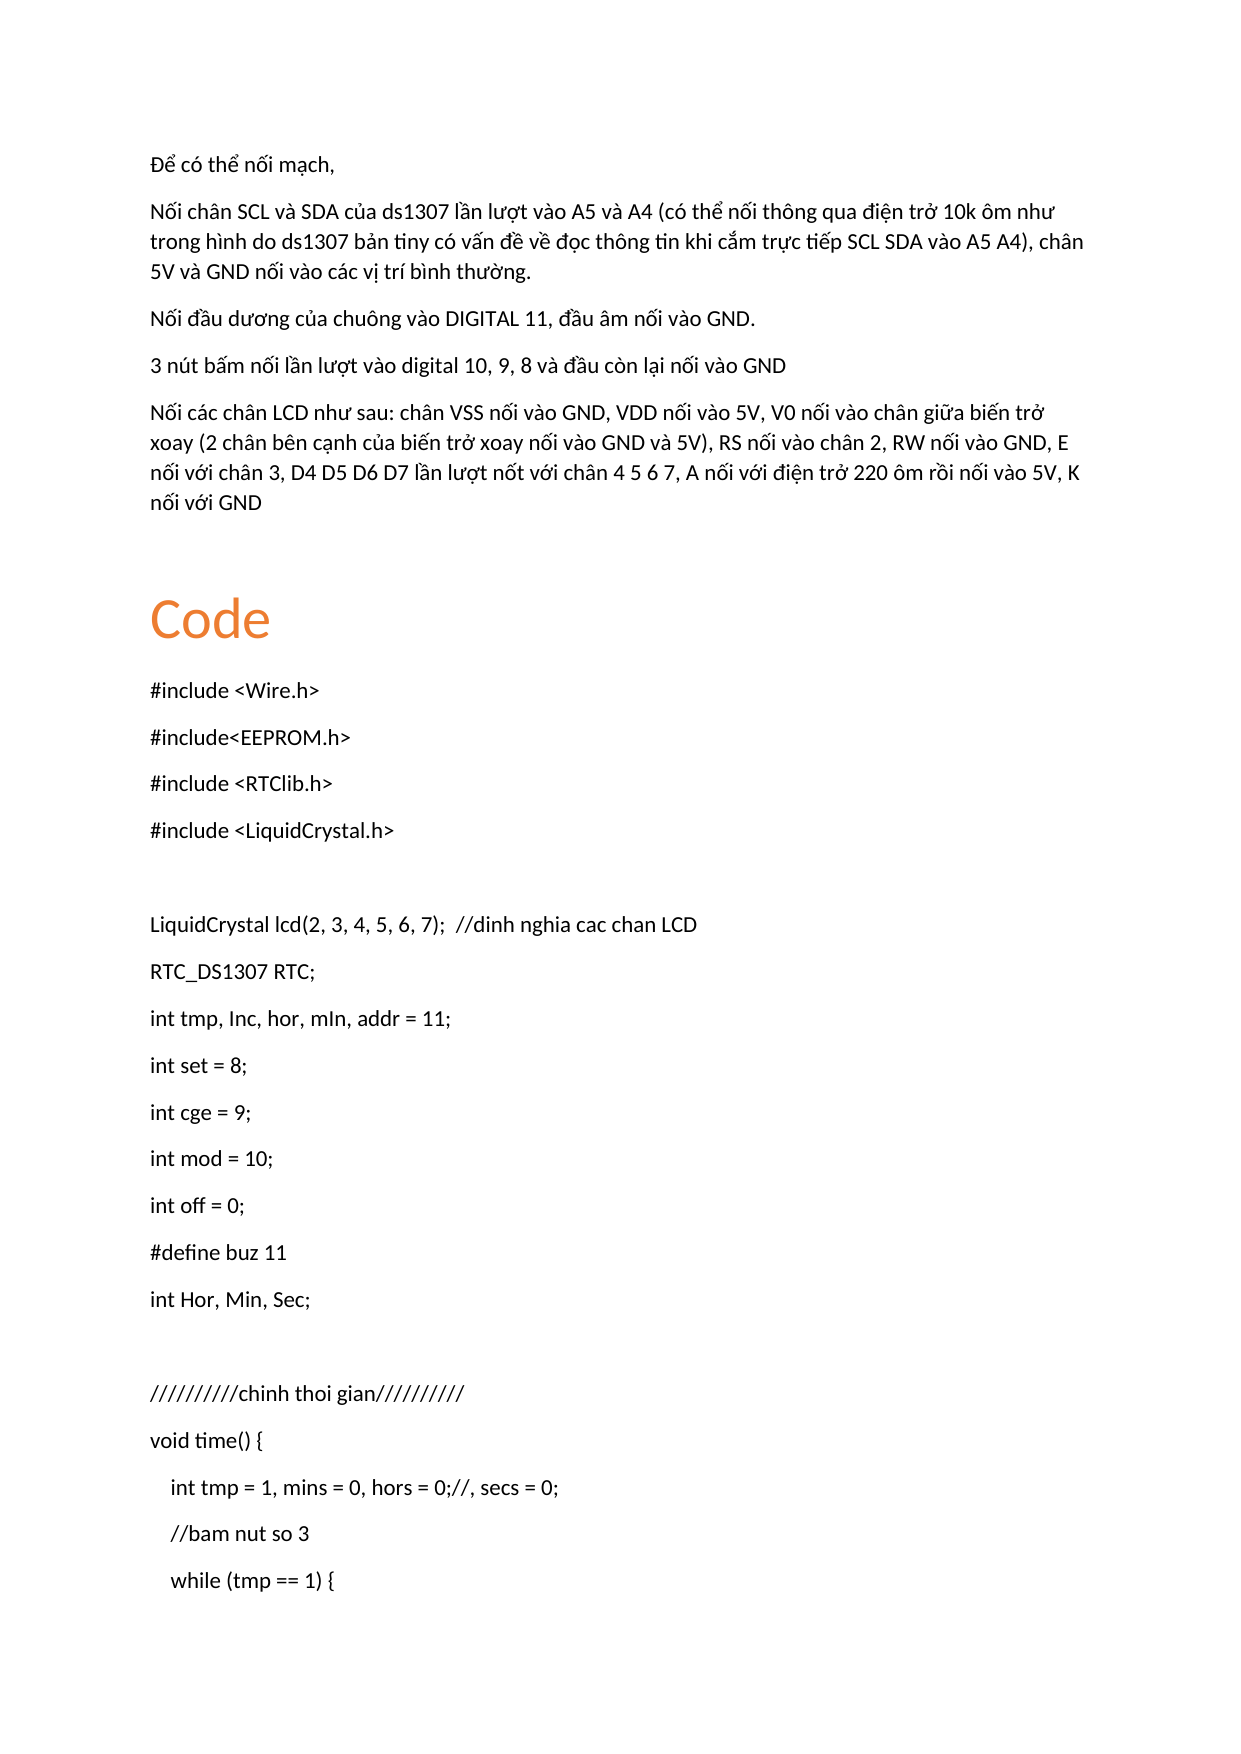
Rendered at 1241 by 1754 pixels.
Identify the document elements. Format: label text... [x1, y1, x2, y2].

text while (tmp == 1) { [150, 1566, 1090, 1594]
text Nối chân SCL và SDA của ds1307 lần lượt vào A5 và A4 (có thể nối thông qua điện trở 10k ôm như trong hình do ds1307 bản tiny có vấn đề về đọc thông tin khi cắm trực tiếp SCL SDA vào A5 A4), chân 5V và GND nối vào các vị trí bình thường. [150, 197, 1090, 285]
text void time() { [150, 1426, 1090, 1454]
text int tmp, Inc, hor, mIn, addr = 11; [150, 1004, 1090, 1032]
text Để có thể nối mạch, [150, 150, 1090, 178]
text #include <RTClib.h> [150, 769, 1090, 798]
text //bam nut so 3 [150, 1519, 1090, 1548]
text int cge = 9; [150, 1098, 1090, 1126]
text int mod = 10; [150, 1144, 1090, 1173]
text #include <LiquidCrystal.h> [150, 816, 1090, 844]
text Code [150, 582, 1090, 653]
text int Hor, Min, Sec; [150, 1285, 1090, 1313]
text LiquidCrystal lcd(2, 3, 4, 5, 6, 7); //dinh nghia cac chan LCD [150, 910, 1090, 938]
text int tmp = 1, mins = 0, hors = 0;//, secs = 0; [150, 1473, 1090, 1501]
text Nối các chân LCD như sau: chân VSS nối vào GND, VDD nối vào 5V, V0 nối vào chân giữa biến trở xoay (2 chân bên cạnh của biến trở xoay nối vào GND và 5V), RS nối vào chân 2, RW nối vào GND, E nối với chân 3, D4 D5 D6 D7 lần lượt nốt với chân 4 5 6 7, A nối với điện trở 220 ôm rồi nối vào 5V, K nối với GND [150, 398, 1090, 517]
text #define buz 11 [150, 1238, 1090, 1266]
text 3 nút bấm nối lần lượt vào digital 10, 9, 8 và đầu còn lại nối vào GND [150, 351, 1090, 379]
text int off = 0; [150, 1191, 1090, 1219]
text //////////chinh thoi gian////////// [150, 1379, 1090, 1407]
text int set = 8; [150, 1051, 1090, 1079]
text Nối đầu dương của chuông vào DIGITAL 11, đầu âm nối vào GND. [150, 304, 1090, 332]
text #include <Wire.h> [150, 676, 1090, 704]
text RTC_DS1307 RTC; [150, 957, 1090, 985]
text #include<EEPROM.h> [150, 723, 1090, 751]
